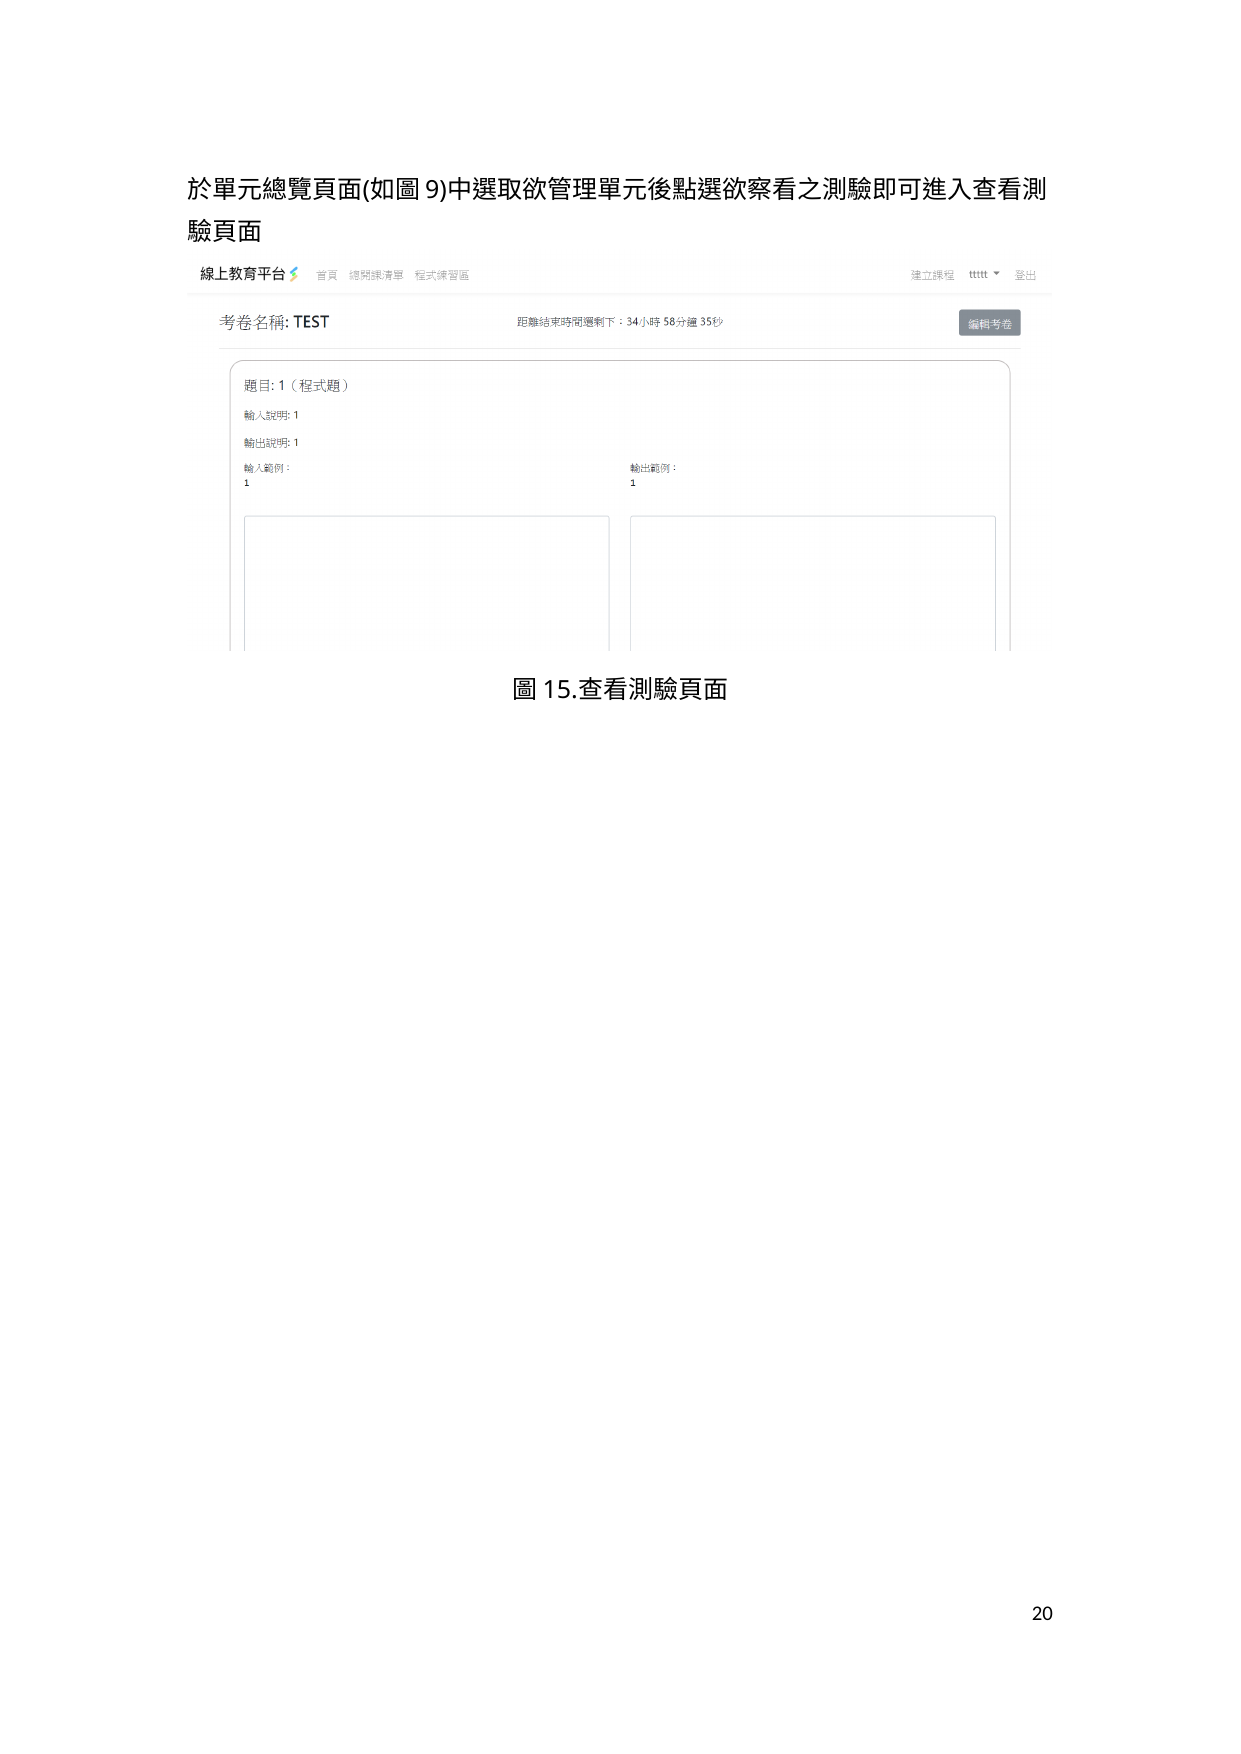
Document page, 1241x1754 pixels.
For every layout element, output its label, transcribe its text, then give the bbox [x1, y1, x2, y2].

text 於單元總覽頁面(如圖9)中選取欲管理單元後點選欲察看之測驗即可進入查看測驗頁面 [187, 167, 1053, 250]
text 圖15.查看測驗頁面 [187, 667, 1053, 708]
picture [187, 249, 1052, 651]
